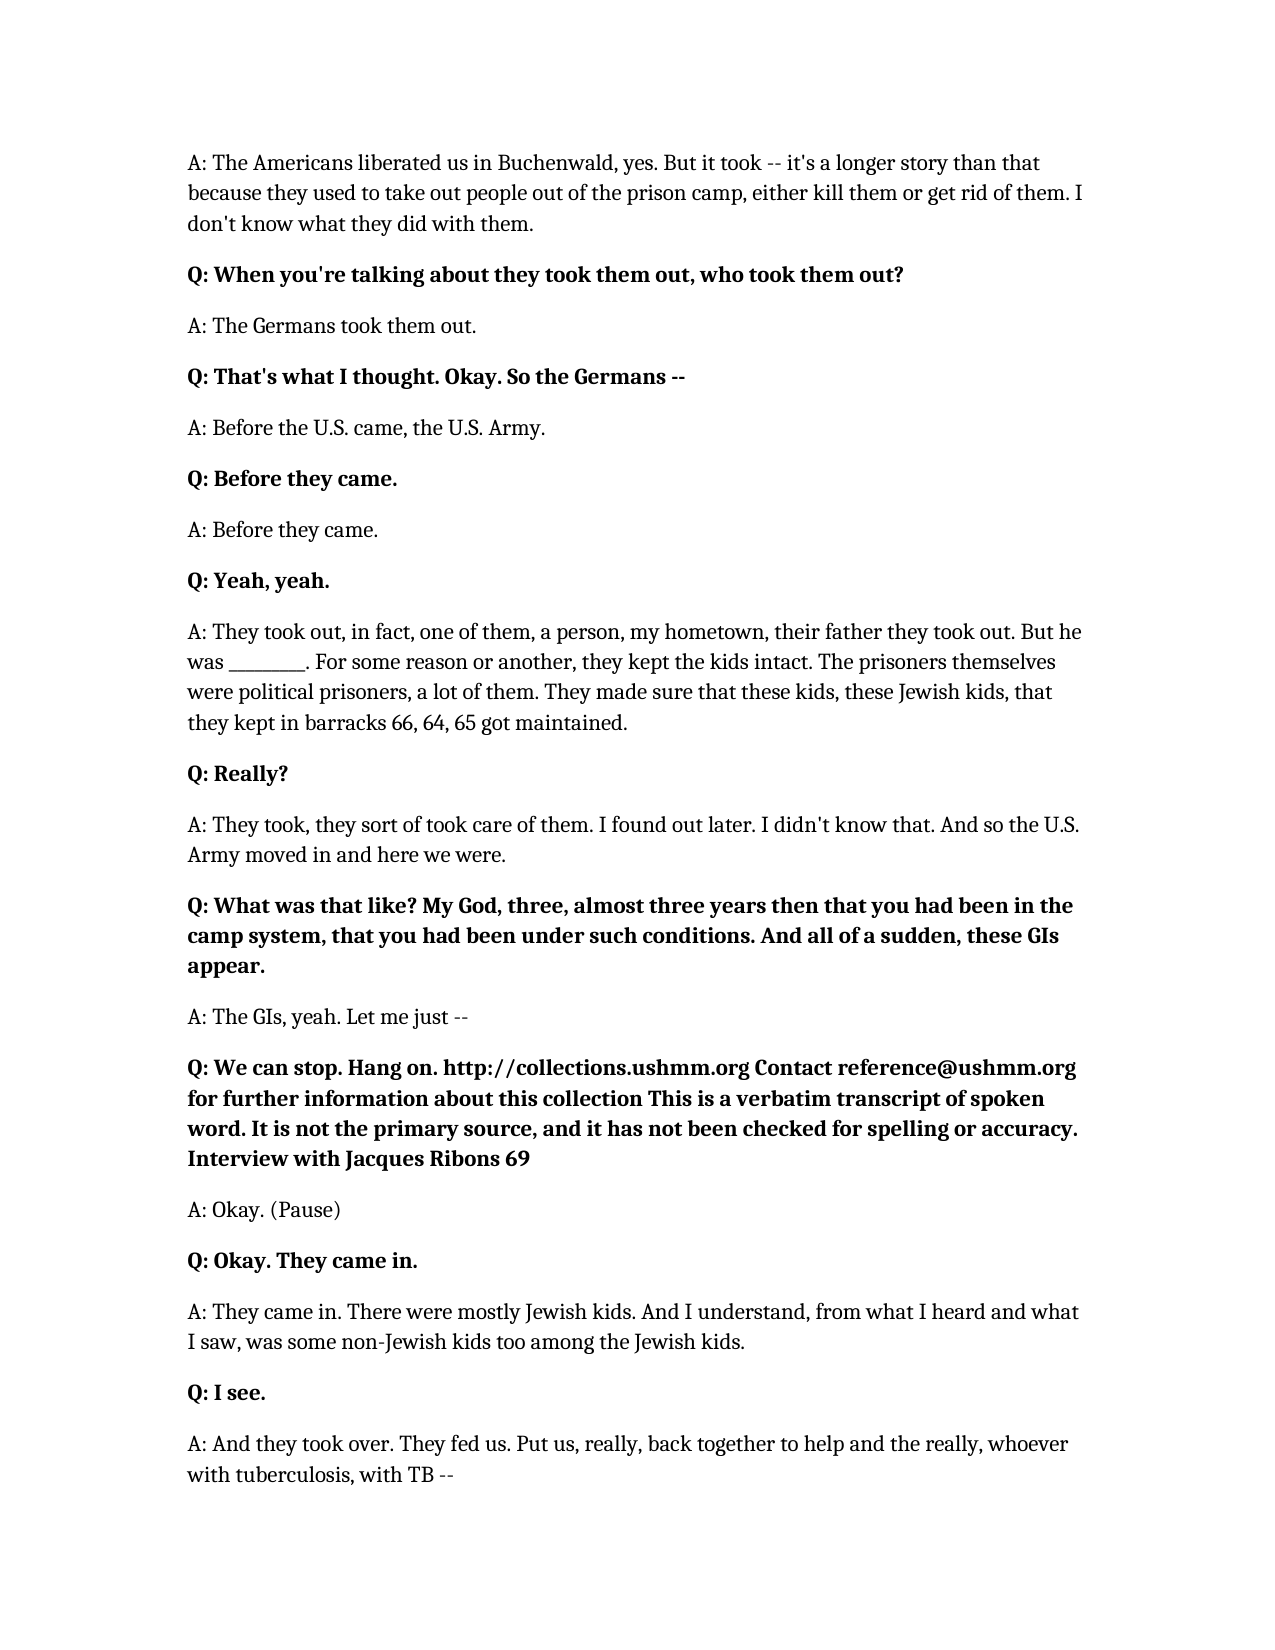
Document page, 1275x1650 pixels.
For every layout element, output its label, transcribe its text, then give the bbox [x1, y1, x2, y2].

text Q: Before they came. [187, 466, 1087, 492]
text A: The Germans took them out. [187, 312, 1087, 339]
text Q: When you're talking about they took them out, who took them out? [187, 261, 1087, 288]
text A: Okay. (Pause) [187, 1197, 1087, 1223]
text A: They took out, in fact, one of them, a person, my hometown, their father they took out. But he was _________. For some reason or another, they kept the kids intact. The prisoners themselves were political prisoners, a lot of them. They made sure that these kids, these Jewish kids, that they kept in barracks 66, 64, 65 got maintained. [187, 619, 1087, 736]
text A: And they took over. They fed us. Put us, really, back together to help and the really, whoever with tuberculosis, with TB -- [187, 1431, 1087, 1488]
text Q: I see. [187, 1380, 1087, 1407]
text A: Before they came. [187, 517, 1087, 543]
text Q: Yeah, yeah. [187, 568, 1087, 594]
text A: Before the U.S. came, the U.S. Army. [187, 414, 1087, 441]
text A: The GIs, yeah. Let me just -- [187, 1004, 1087, 1031]
text Q: That's what I thought. Okay. So the Germans -- [187, 363, 1087, 390]
text A: They took, they sort of took care of them. I found out later. I didn't know that. And so the U.S. Army moved in and here we were. [187, 811, 1087, 868]
text Q: Really? [187, 760, 1087, 787]
text A: They came in. There were mostly Jewish kids. And I understand, from what I heard and what I saw, was some non-Jewish kids too among the Jewish kids. [187, 1299, 1087, 1356]
text Q: Okay. They came in. [187, 1248, 1087, 1274]
text Q: What was that like? My God, three, almost three years then that you had been in the camp system, that you had been under such conditions. And all of a sudden, these GIs appear. [187, 893, 1087, 979]
text Q: We can stop. Hang on. http://collections.ushmm.org Contact reference@ushmm.org for further information about this collection This is a verbatim transcript of spoken word. It is not the primary source, and it has not been checked for spelling or accuracy. Interview with Jacques Ribons 69 [187, 1055, 1087, 1172]
text A: The Americans liberated us in Buchenwald, yes. But it took -- it's a longer story than that because they used to take out people out of the prison camp, either kill them or get rid of them. I don't know what they did with them. [187, 150, 1087, 237]
